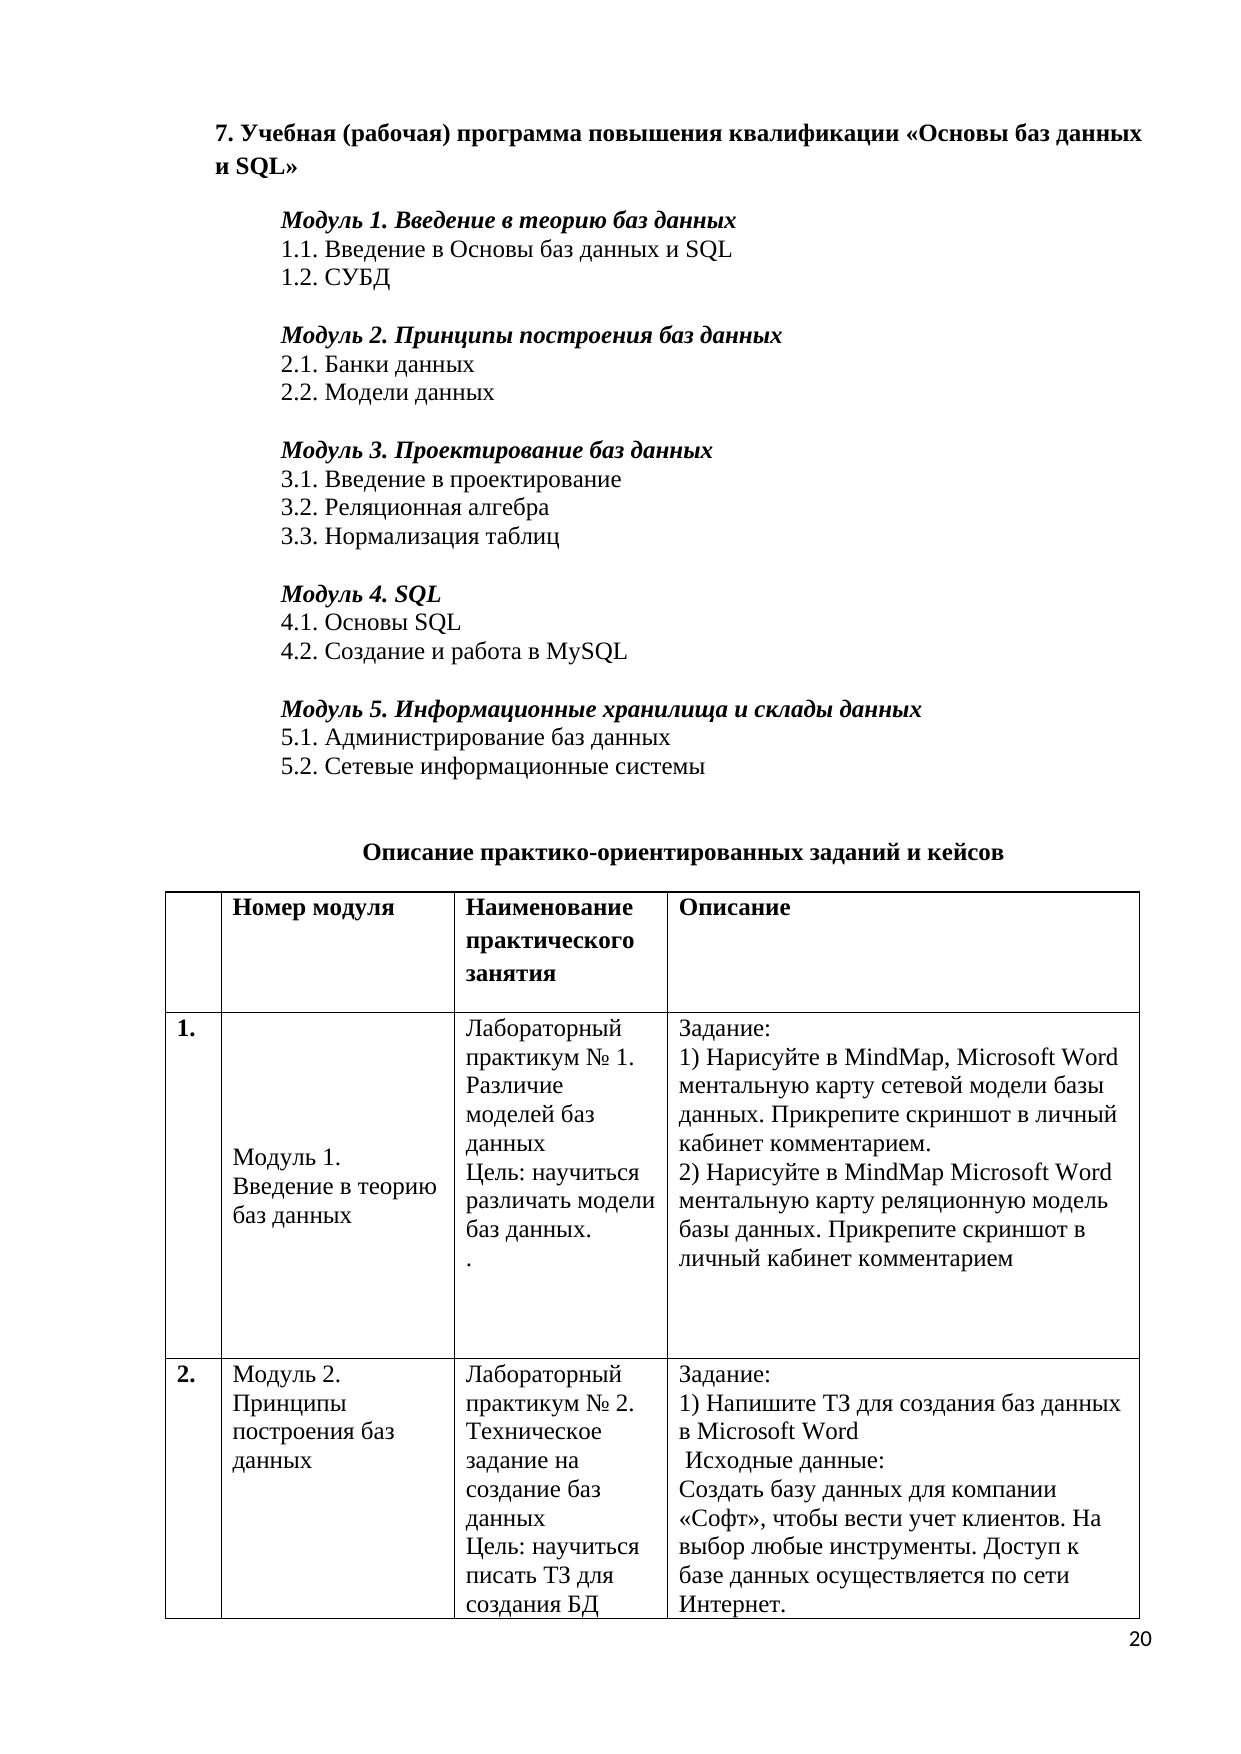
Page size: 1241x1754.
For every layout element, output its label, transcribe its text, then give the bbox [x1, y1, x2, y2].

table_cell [455, 1359, 667, 1618]
text 3.2. Реляционная алгебра [207, 492, 1152, 521]
table_header Номер модуля [222, 893, 454, 1012]
table_cell 2. [166, 1359, 221, 1618]
table_cell Задание: 1) Нарисуйте в MindMap, Microsoft Word ментальную карту сетевой модели базы данных. Прикрепите скриншот в личный кабинет комментарием. 2) Нарисуйте в MindMap Microsoft Word ментальную карту реляционную модель базы данных. Прикрепите скриншот в личный кабинет комментарием [668, 1013, 1139, 1358]
table_cell Модуль 1. Введение в теорию баз данных [222, 1013, 454, 1358]
table_header Наименование практического занятия [455, 893, 667, 1012]
list Описание практико-ориентированных заданий и кейсов [215, 837, 1152, 866]
text Модуль 4. SQL [207, 579, 1152, 607]
list 7. Учебная (рабочая) программа повышения квалификации «Основы баз данных и SQL» [215, 118, 1152, 180]
text 3.3. Нормализация таблиц [207, 521, 1152, 550]
table_header [166, 893, 221, 1012]
text Модуль 5. Информационные хранилища и склады данных [207, 694, 1152, 722]
text 4.2. Создание и работа в MySQL [207, 636, 1152, 665]
text Модуль 1. Введение в теорию баз данных [207, 205, 1152, 234]
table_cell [668, 1359, 1139, 1618]
table_cell 1. [166, 1013, 221, 1358]
table_header Описание [668, 893, 1139, 1012]
text 4.1. Основы SQL [207, 607, 1152, 636]
table_cell Лабораторный практикум № 1. Различие моделей баз данных Цель: научиться различать модели баз данных. . [455, 1013, 667, 1358]
text Модуль 2. Принципы построения баз данных [207, 320, 1152, 349]
text 5.1. Администрирование баз данных [207, 722, 1152, 751]
text 1.1. Введение в Основы баз данных и SQL [207, 234, 1152, 262]
text 3.1. Введение в проектирование [207, 464, 1152, 492]
text 2.2. Модели данных [207, 377, 1152, 406]
text 1.2. СУБД [207, 262, 1152, 291]
text 2.1. Банки данных [207, 349, 1152, 377]
text Модуль 3. Проектирование баз данных [207, 435, 1152, 464]
text 5.2. Сетевые информационные системы [207, 751, 1152, 780]
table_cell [222, 1359, 454, 1618]
